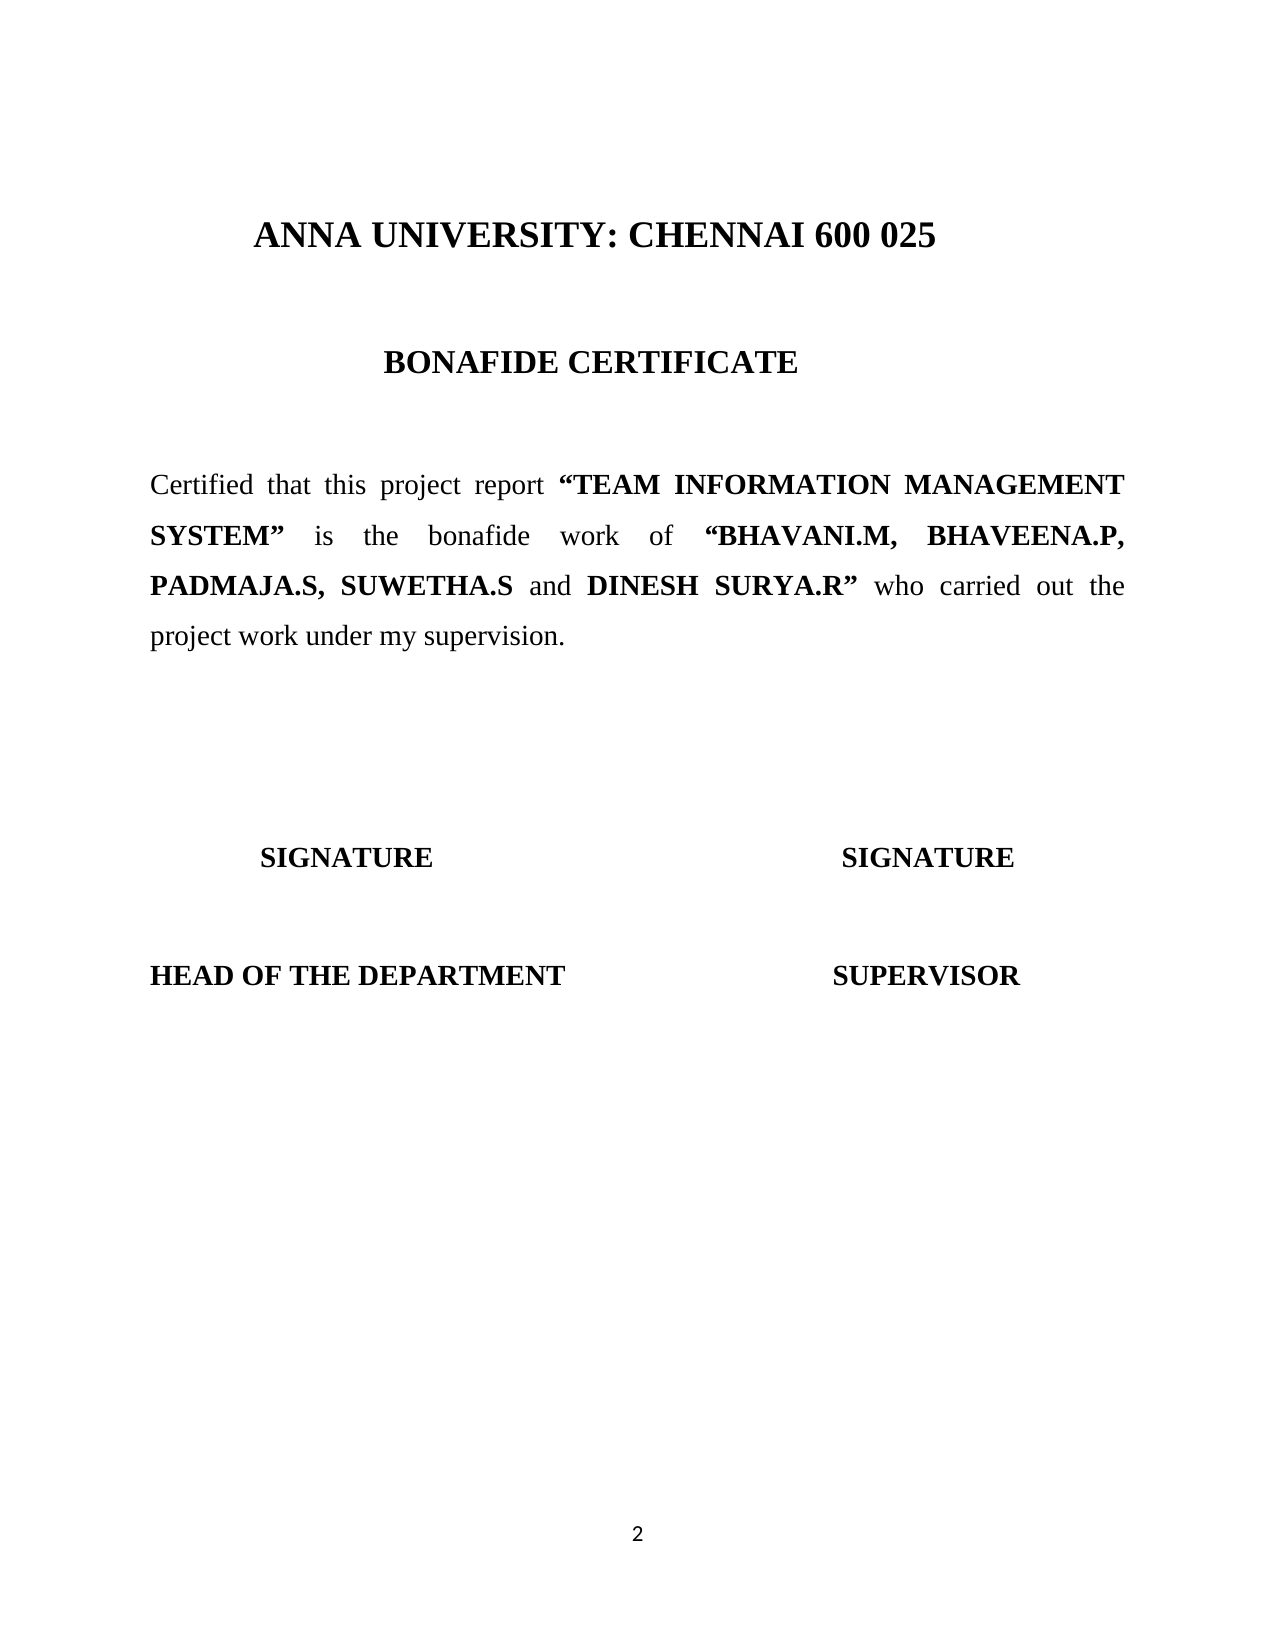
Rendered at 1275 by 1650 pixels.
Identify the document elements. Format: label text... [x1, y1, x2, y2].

text SIGNATURE SIGNATURE [150, 840, 1125, 874]
text ANNA UNIVERSITY: CHENNAI 600 025 [150, 212, 1125, 255]
text HEAD OF THE DEPARTMENT SUPERVISOR [150, 958, 1125, 991]
text Certified that this project report “TEAM INFORMATION MANAGEMENT SYSTEM” is the bonafide work of “BHAVANI.M, BHAVEENA.P, PADMAJA.S, SUWETHA.S and DINESH SURYA.R” who carried out the project work under my supervision. [150, 467, 1125, 652]
text BONAFIDE CERTIFICATE [150, 343, 1125, 381]
